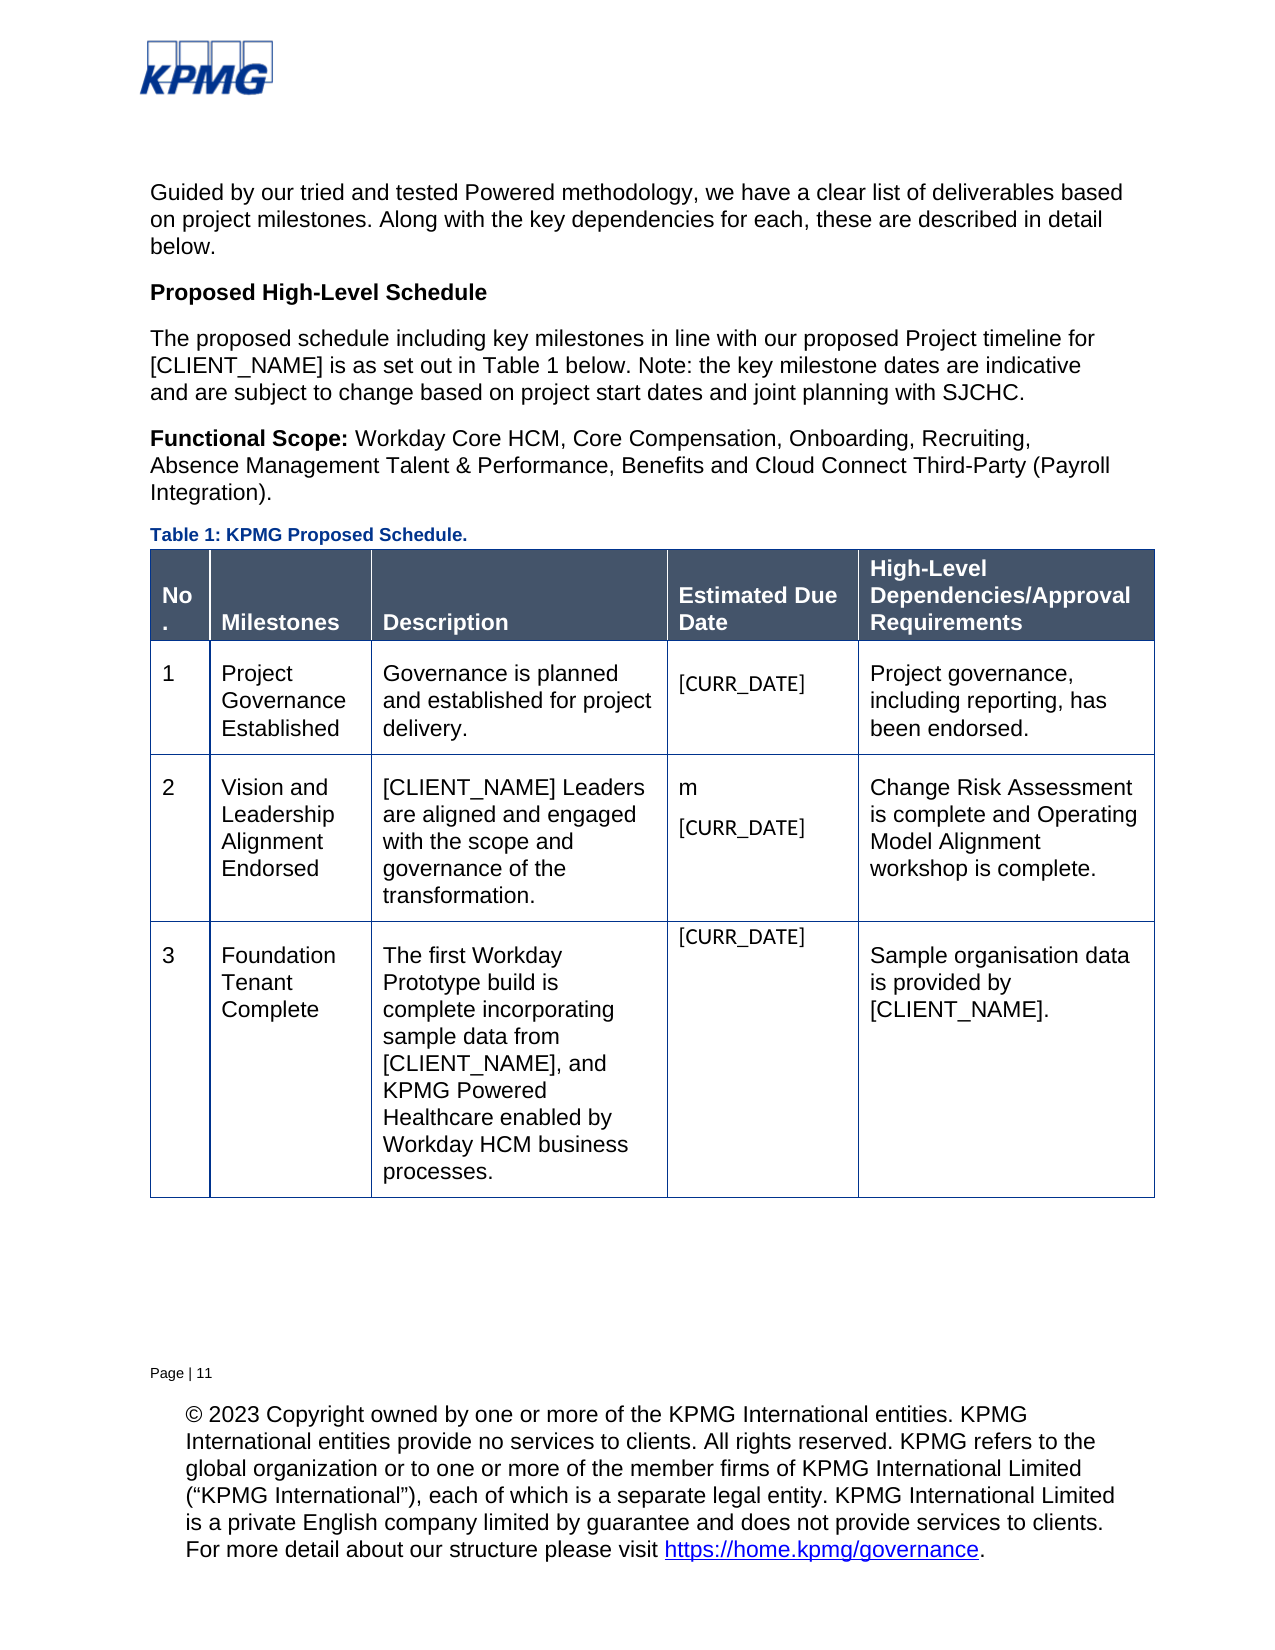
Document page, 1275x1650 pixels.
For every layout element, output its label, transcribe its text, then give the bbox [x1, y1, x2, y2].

table_cell 2 [151, 755, 209, 921]
table_cell Project Governance Established [211, 641, 371, 753]
table_cell [CURR_DATE] [668, 922, 858, 1197]
table_cell The first Workday Prototype build is complete incorporating sample data from [CLIENT_NAME], and KPMG Powered Healthcare enabled by Workday HCM business processes. [372, 922, 667, 1197]
text Proposed High-Level Schedule [150, 278, 1125, 306]
table_cell [CLIENT_NAME] Leaders are aligned and engaged with the scope and governance of the transformation. [372, 755, 667, 921]
table_cell Vision and Leadership Alignment Endorsed [211, 755, 371, 921]
text Guided by our tried and tested Powered methodology, we have a clear list of deliverables based on project milestones. Along with the key dependencies for each, these are described in detail below. [150, 178, 1125, 260]
table_cell m [CURR_DATE] [668, 755, 858, 921]
table_cell Governance is planned and established for project delivery. [372, 641, 667, 753]
table_header High-Level Dependencies/Approval Requirements [859, 550, 1154, 640]
table_cell [CURR_DATE] [668, 641, 858, 753]
text Functional Scope: Workday Core HCM, Core Compensation, Onboarding, Recruiting, Absence Management Talent & Performance, Benefits and Cloud Connect Third-Party (Payroll Integration). [150, 424, 1125, 506]
table_header Milestones [211, 550, 371, 640]
table_header Estimated Due Date [668, 550, 858, 640]
table_cell Project governance, including reporting, has been endorsed. [859, 641, 1154, 753]
table_header Description [372, 550, 667, 640]
table_header No. [151, 550, 209, 640]
table_cell Sample organisation data is provided by [CLIENT_NAME]. [859, 922, 1154, 1197]
table_cell 1 [151, 641, 209, 753]
picture [118, 0, 302, 136]
table_cell Foundation Tenant Complete [211, 922, 371, 1197]
table_cell 3 [151, 922, 209, 1197]
table_cell Change Risk Assessment is complete and Operating Model Alignment workshop is complete. [859, 755, 1154, 921]
